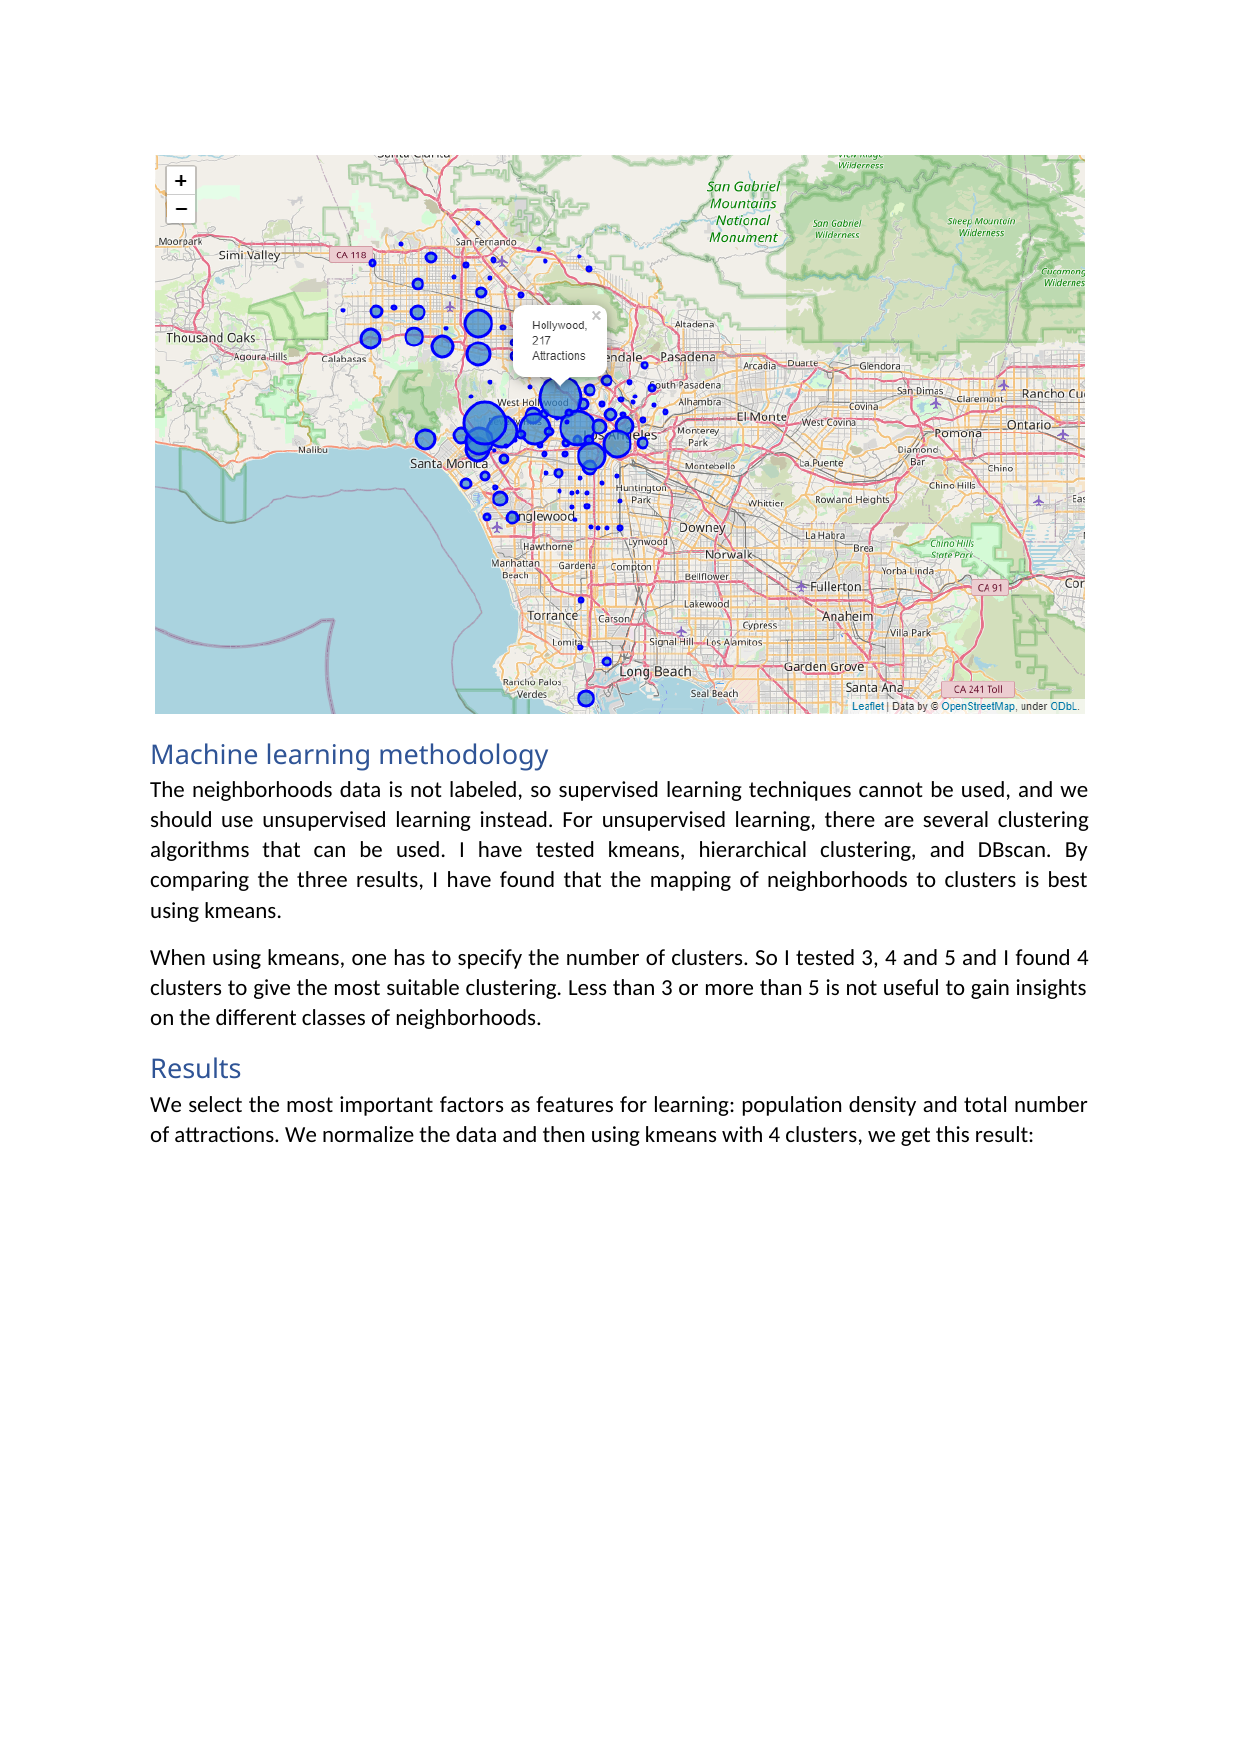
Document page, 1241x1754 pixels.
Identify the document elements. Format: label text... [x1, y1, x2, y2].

subtitle Results [150, 1050, 1090, 1087]
subtitle Machine learning methodology [150, 735, 1090, 772]
text The neighborhoods data is not labeled, so supervised learning techniques cannot be used, and we should use unsupervised learning instead. For unsupervised learning, there are several clustering algorithms that can be used. I have tested kmeans, hierarchical clustering, and DBscan. By comparing the three results, I have found that the mapping of neighborhoods to clusters is best using kmeans. [150, 775, 1090, 924]
text We select the most important factors as features for learning: population density and total number of attractions. We normalize the data and then using kmeans with 4 clusters, we get this result: [150, 1090, 1090, 1148]
text When using kmeans, one has to specify the number of clusters. So I tested 3, 4 and 5 and I found 4 clusters to give the most suitable clustering. Less than 3 or more than 5 is not useful to gain insights on the different classes of neighborhoods. [150, 943, 1090, 1031]
picture [150, 150, 1091, 717]
